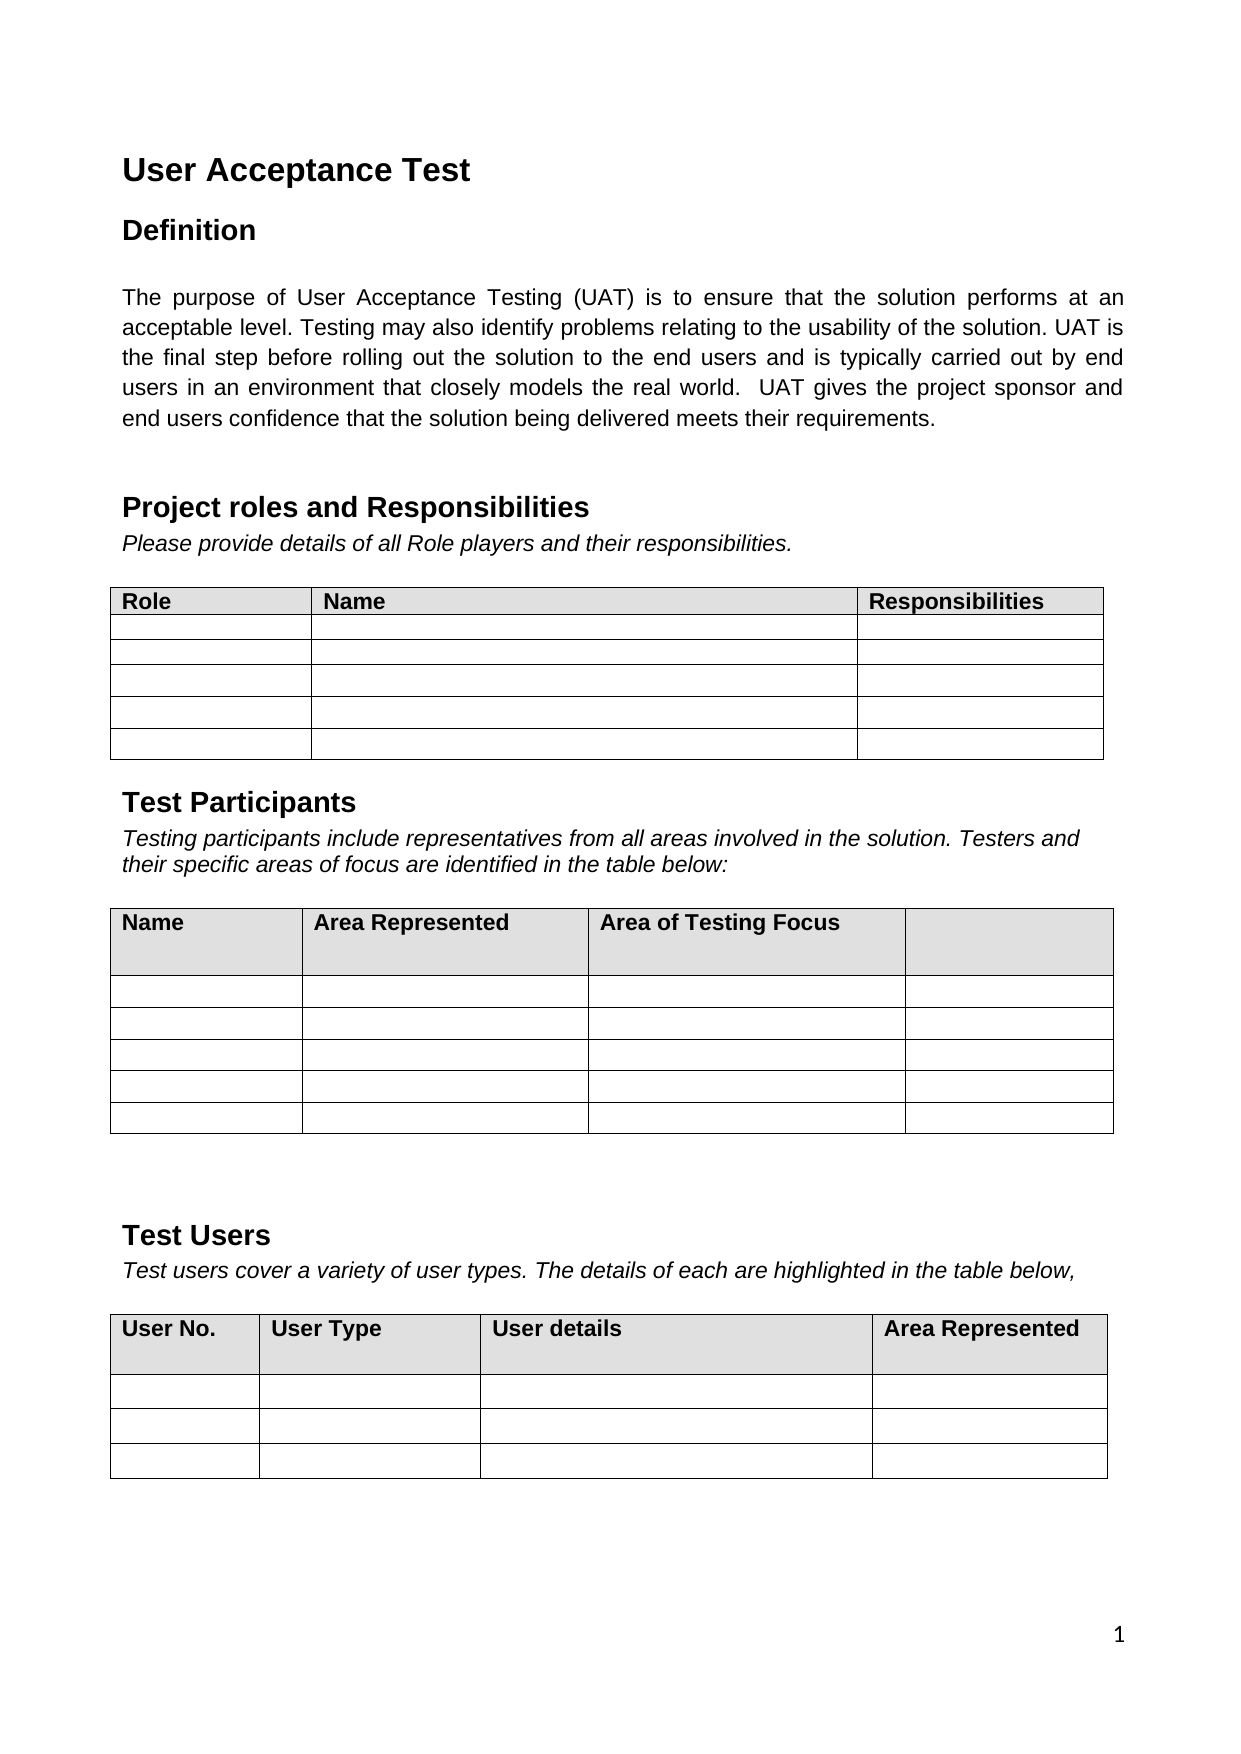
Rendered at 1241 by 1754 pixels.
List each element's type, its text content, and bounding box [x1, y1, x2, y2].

table_cell [303, 1040, 588, 1070]
table_cell [111, 1040, 302, 1070]
table_cell [312, 665, 857, 696]
table_header Name [111, 909, 302, 975]
table_header Role [111, 588, 311, 614]
table_cell [111, 1103, 302, 1133]
table_cell [906, 976, 1113, 1007]
table_cell [858, 615, 1103, 639]
table_cell [303, 1008, 588, 1038]
table_cell [589, 1103, 905, 1133]
table_cell [260, 1409, 480, 1443]
table_header Area of Testing Focus [589, 909, 905, 975]
text Please provide details of all Role players and their responsibilities. [122, 530, 1125, 556]
text Test users cover a variety of user types. The details of each are highlighted in the table below, [122, 1257, 1125, 1284]
table_cell [589, 1008, 905, 1038]
table_cell [111, 1444, 259, 1477]
table_cell [873, 1375, 1107, 1408]
table_cell [312, 729, 857, 759]
table_cell [111, 1375, 259, 1408]
table_header Area Represented [303, 909, 588, 975]
text The purpose of User Acceptance Testing (UAT) is to ensure that the solution performs at an acceptable level. Testing may also identify problems relating to the usability of the solution. UAT is the final step before rolling out the solution to the end users and is typically carried out by end users in an environment that closely models the real world. UAT gives the project sponsor and end users confidence that the solution being delivered meets their requirements. [122, 284, 1125, 431]
table_cell [303, 1071, 588, 1102]
table_cell [858, 697, 1103, 727]
table_cell [260, 1375, 480, 1408]
table_cell [481, 1444, 872, 1477]
table_cell [589, 976, 905, 1007]
table_header [906, 909, 1113, 975]
table_cell [111, 640, 311, 664]
table_cell [111, 1071, 302, 1102]
table_header User No. [111, 1315, 259, 1374]
table_cell [906, 1103, 1113, 1133]
table_cell [858, 729, 1103, 759]
table_cell [873, 1444, 1107, 1477]
table_cell [111, 729, 311, 759]
subtitle Test Users [122, 1218, 1125, 1251]
table_header Responsibilities [858, 588, 1103, 614]
table_cell [111, 615, 311, 639]
table_cell [858, 665, 1103, 696]
table_cell [312, 615, 857, 639]
subtitle Test Participants [122, 785, 1125, 819]
table_cell [589, 1040, 905, 1070]
table_cell [906, 1040, 1113, 1070]
table_cell [111, 697, 311, 727]
table_cell [303, 976, 588, 1007]
table_cell [589, 1071, 905, 1102]
table_cell [111, 976, 302, 1007]
table_cell [481, 1375, 872, 1408]
table_cell [481, 1409, 872, 1443]
table_cell [906, 1071, 1113, 1102]
table_cell [906, 1008, 1113, 1038]
table_header User Type [260, 1315, 480, 1374]
table_cell [111, 1008, 302, 1038]
table_cell [858, 640, 1103, 664]
subtitle User Acceptance Test [122, 150, 1125, 188]
table_cell [873, 1409, 1107, 1443]
table_header Name [312, 588, 857, 614]
table_cell [260, 1444, 480, 1477]
table_header Area Represented [873, 1315, 1107, 1374]
table_cell [111, 1409, 259, 1443]
text Testing participants include representatives from all areas involved in the solution. Testers and their specific areas of focus are identified in the table below: [122, 825, 1125, 878]
table_header User details [481, 1315, 872, 1374]
table_cell [111, 665, 311, 696]
table_cell [312, 697, 857, 727]
table_cell [303, 1103, 588, 1133]
subtitle Definition [122, 213, 1125, 247]
subtitle Project roles and Responsibilities [122, 490, 1125, 524]
table_cell [312, 640, 857, 664]
